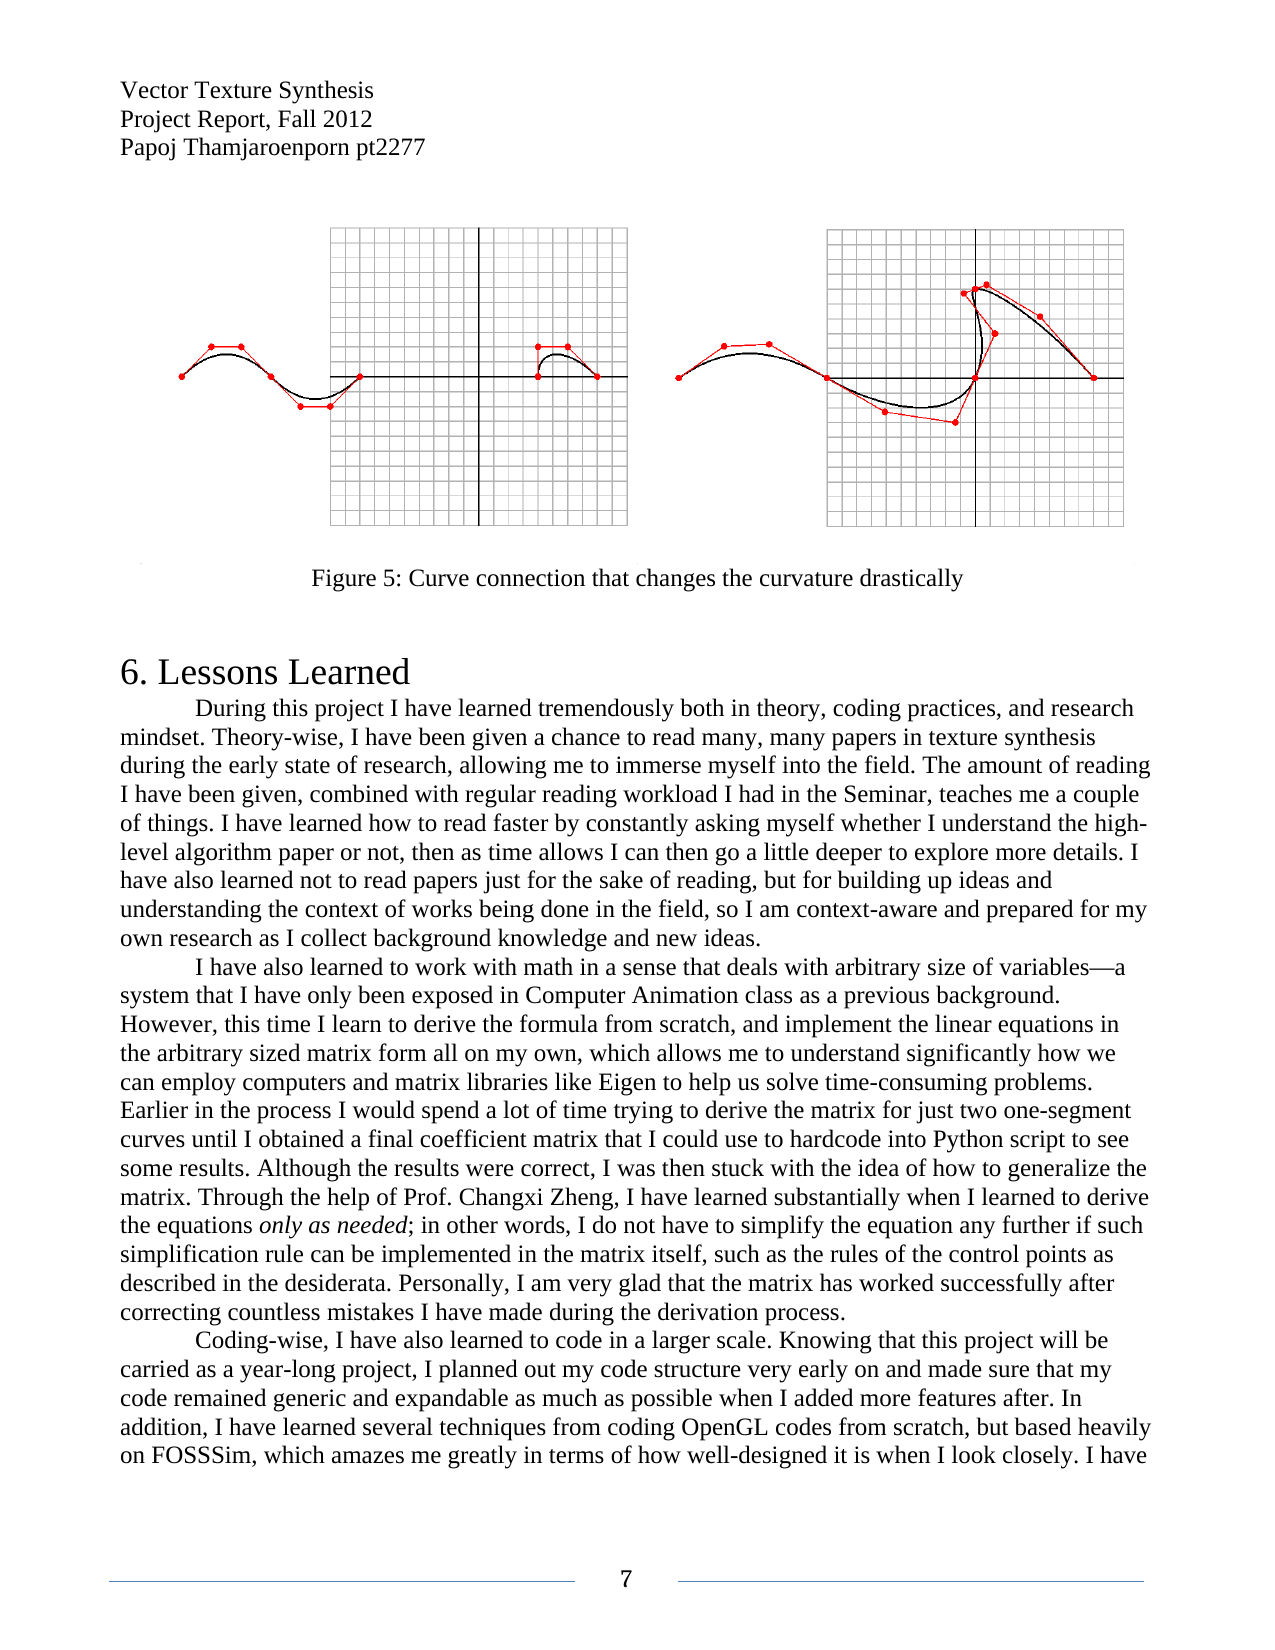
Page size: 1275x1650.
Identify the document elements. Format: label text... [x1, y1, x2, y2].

text 6. Lessons Learned [120, 650, 1155, 693]
text Figure 5: Curve connection that changes the curvature drastically [120, 563, 1155, 592]
text During this project I have learned tremendously both in theory, coding practices, and research mindset. Theory-wise, I have been given a chance to read many, many papers in texture synthesis during the early state of research, allowing me to immerse myself into the field. The amount of reading I have been given, combined with regular reading workload I had in the Seminar, teaches me a couple of things. I have learned how to read faster by constantly asking myself whether I understand the high-level algorithm paper or not, then as time allows I can then go a little deeper to explore more details. I have also learned not to read papers just for the sake of reading, but for building up ideas and understanding the context of works being done in the field, so I am context-aware and prepared for my own research as I collect background knowledge and new ideas. [120, 693, 1155, 952]
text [120, 1325, 1155, 1469]
picture [140, 190, 1135, 564]
text I have also learned to work with math in a sense that deals with arbitrary size of variables—a system that I have only been exposed in Computer Animation class as a previous background. However, this time I learn to derive the formula from scratch, and implement the linear equations in the arbitrary sized matrix form all on my own, which allows me to understand significantly how we can employ computers and matrix libraries like Eigen to help us solve time-consuming problems. Earlier in the process I would spend a lot of time trying to derive the matrix for just two one-segment curves until I obtained a final coefficient matrix that I could use to hardcode into Python script to see some results. Although the results were correct, I was then stuck with the idea of how to generalize the matrix. Through the help of Prof. Changxi Zheng, I have learned substantially when I learned to derive the equations only as needed; in other words, I do not have to simplify the equation any further if such simplification rule can be implemented in the matrix itself, such as the rules of the control points as described in the desiderata. Personally, I am very glad that the matrix has worked successfully after correcting countless mistakes I have made during the derivation process. [120, 952, 1155, 1325]
